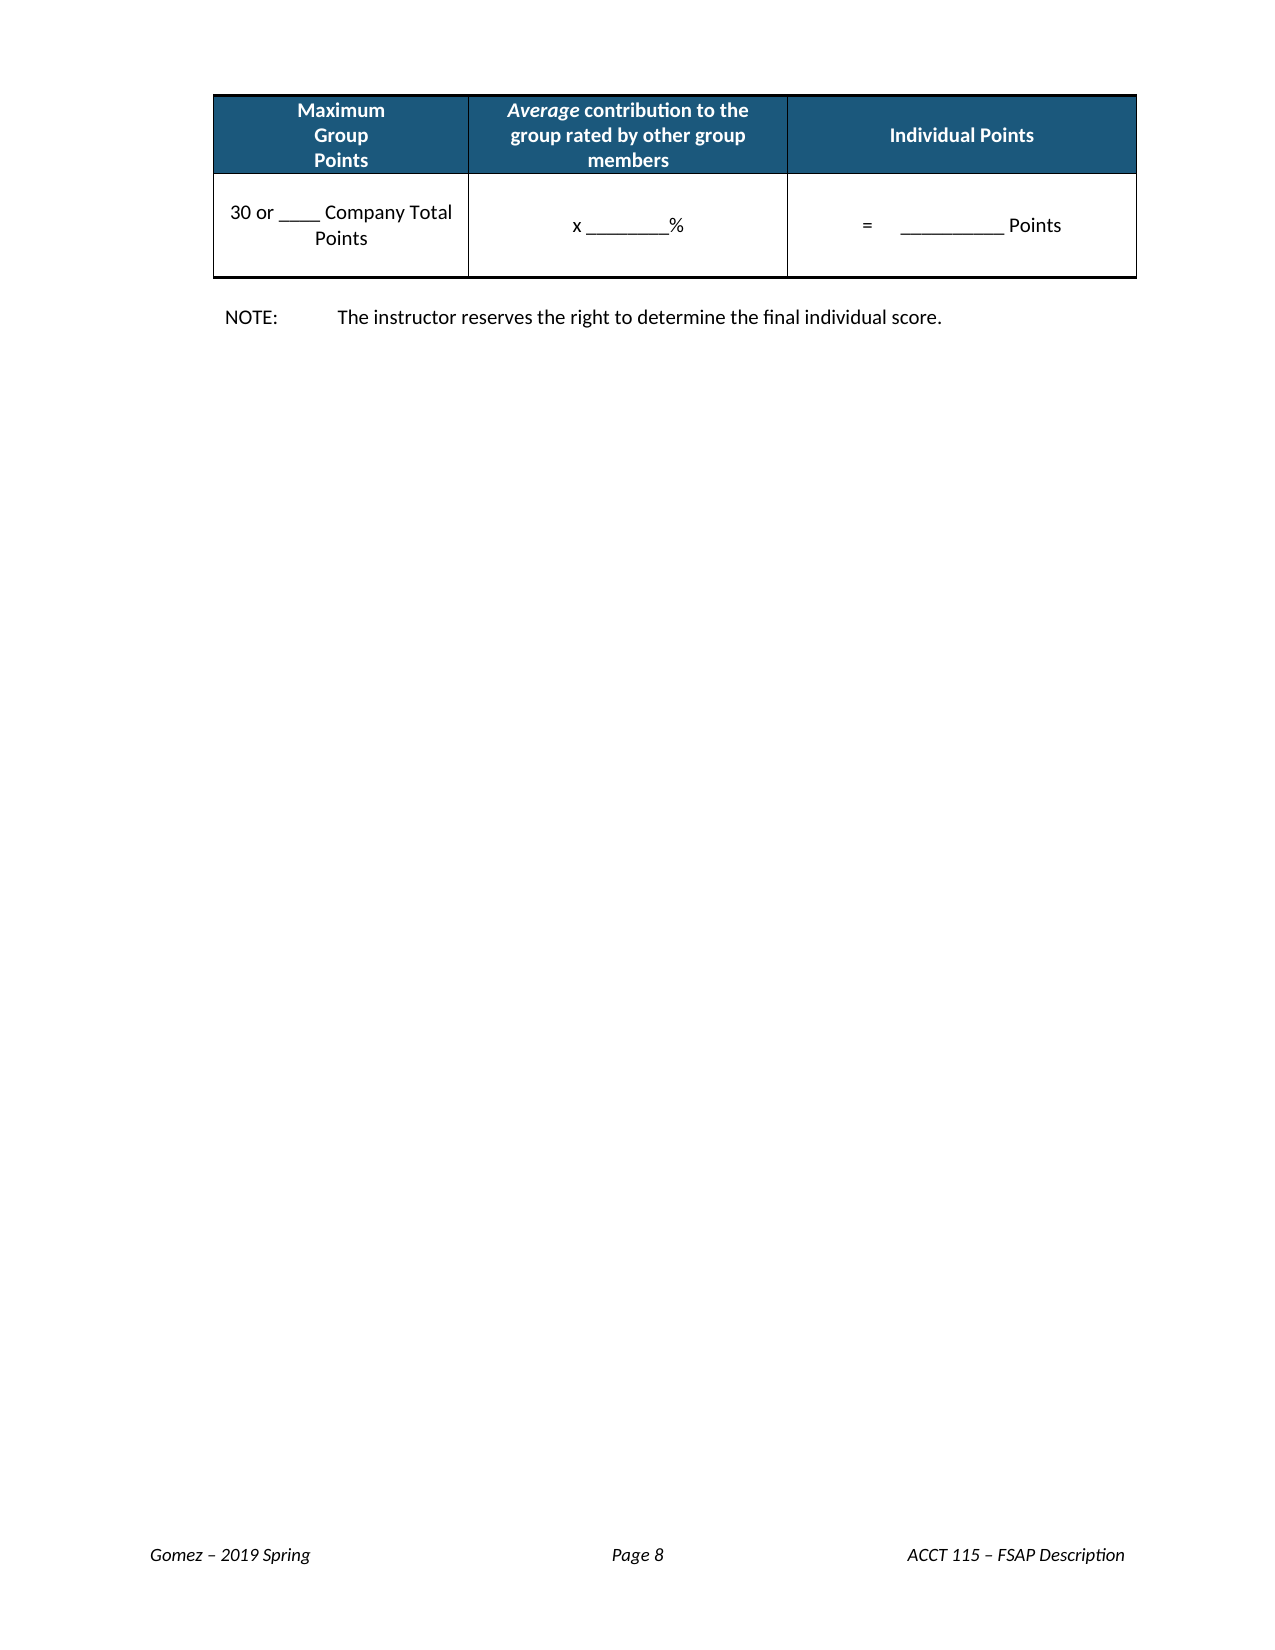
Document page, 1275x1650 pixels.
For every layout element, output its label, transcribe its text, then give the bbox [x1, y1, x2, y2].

table_cell Individual Points [788, 97, 1136, 173]
table_cell Average contribution to the group rated by other group members [469, 97, 787, 173]
text NOTE: The instructor reserves the right to determine the final individual score. [225, 304, 1125, 330]
table_cell x ________% [469, 174, 787, 276]
table_cell = __________ Points [788, 174, 1136, 276]
table_cell Maximum Group Points [214, 97, 468, 173]
table_cell 30 or ____ Company Total Points [214, 174, 468, 276]
